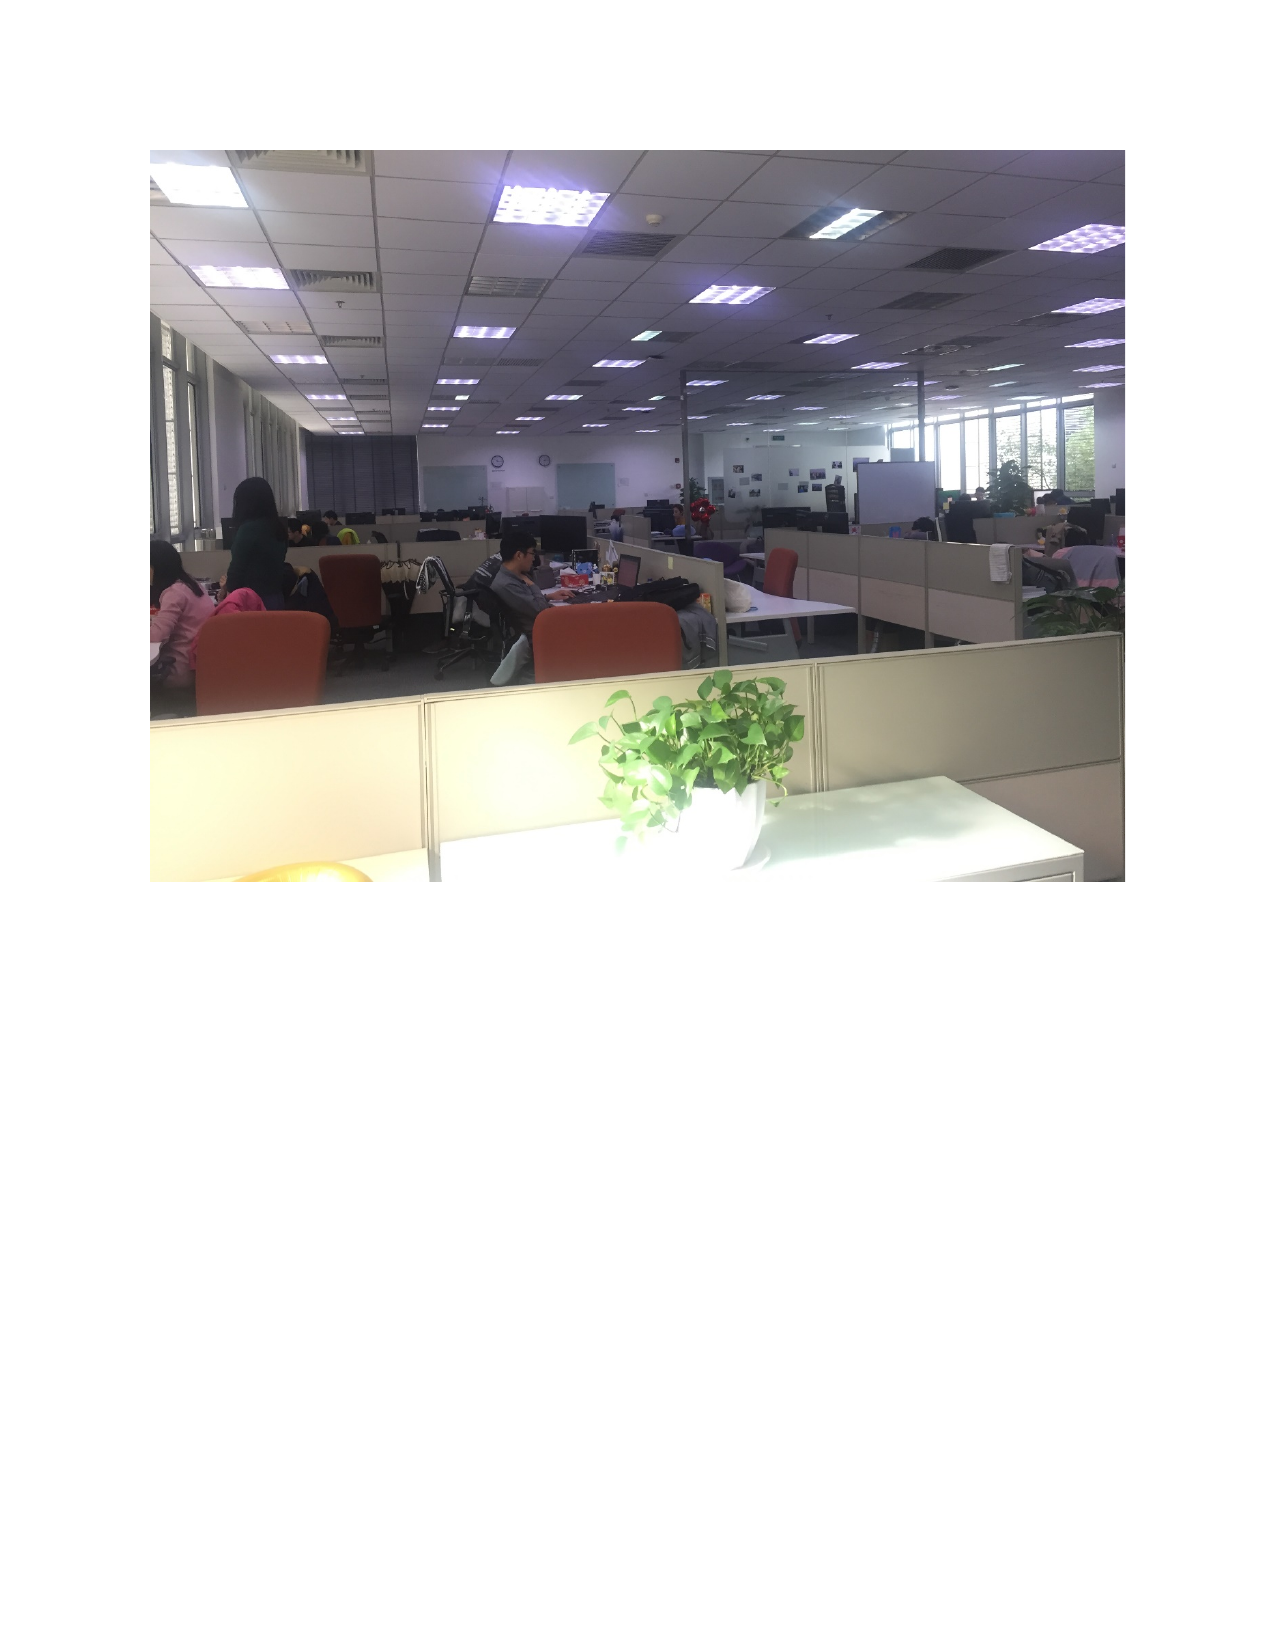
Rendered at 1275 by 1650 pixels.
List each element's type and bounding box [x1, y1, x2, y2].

picture [150, 150, 1125, 882]
